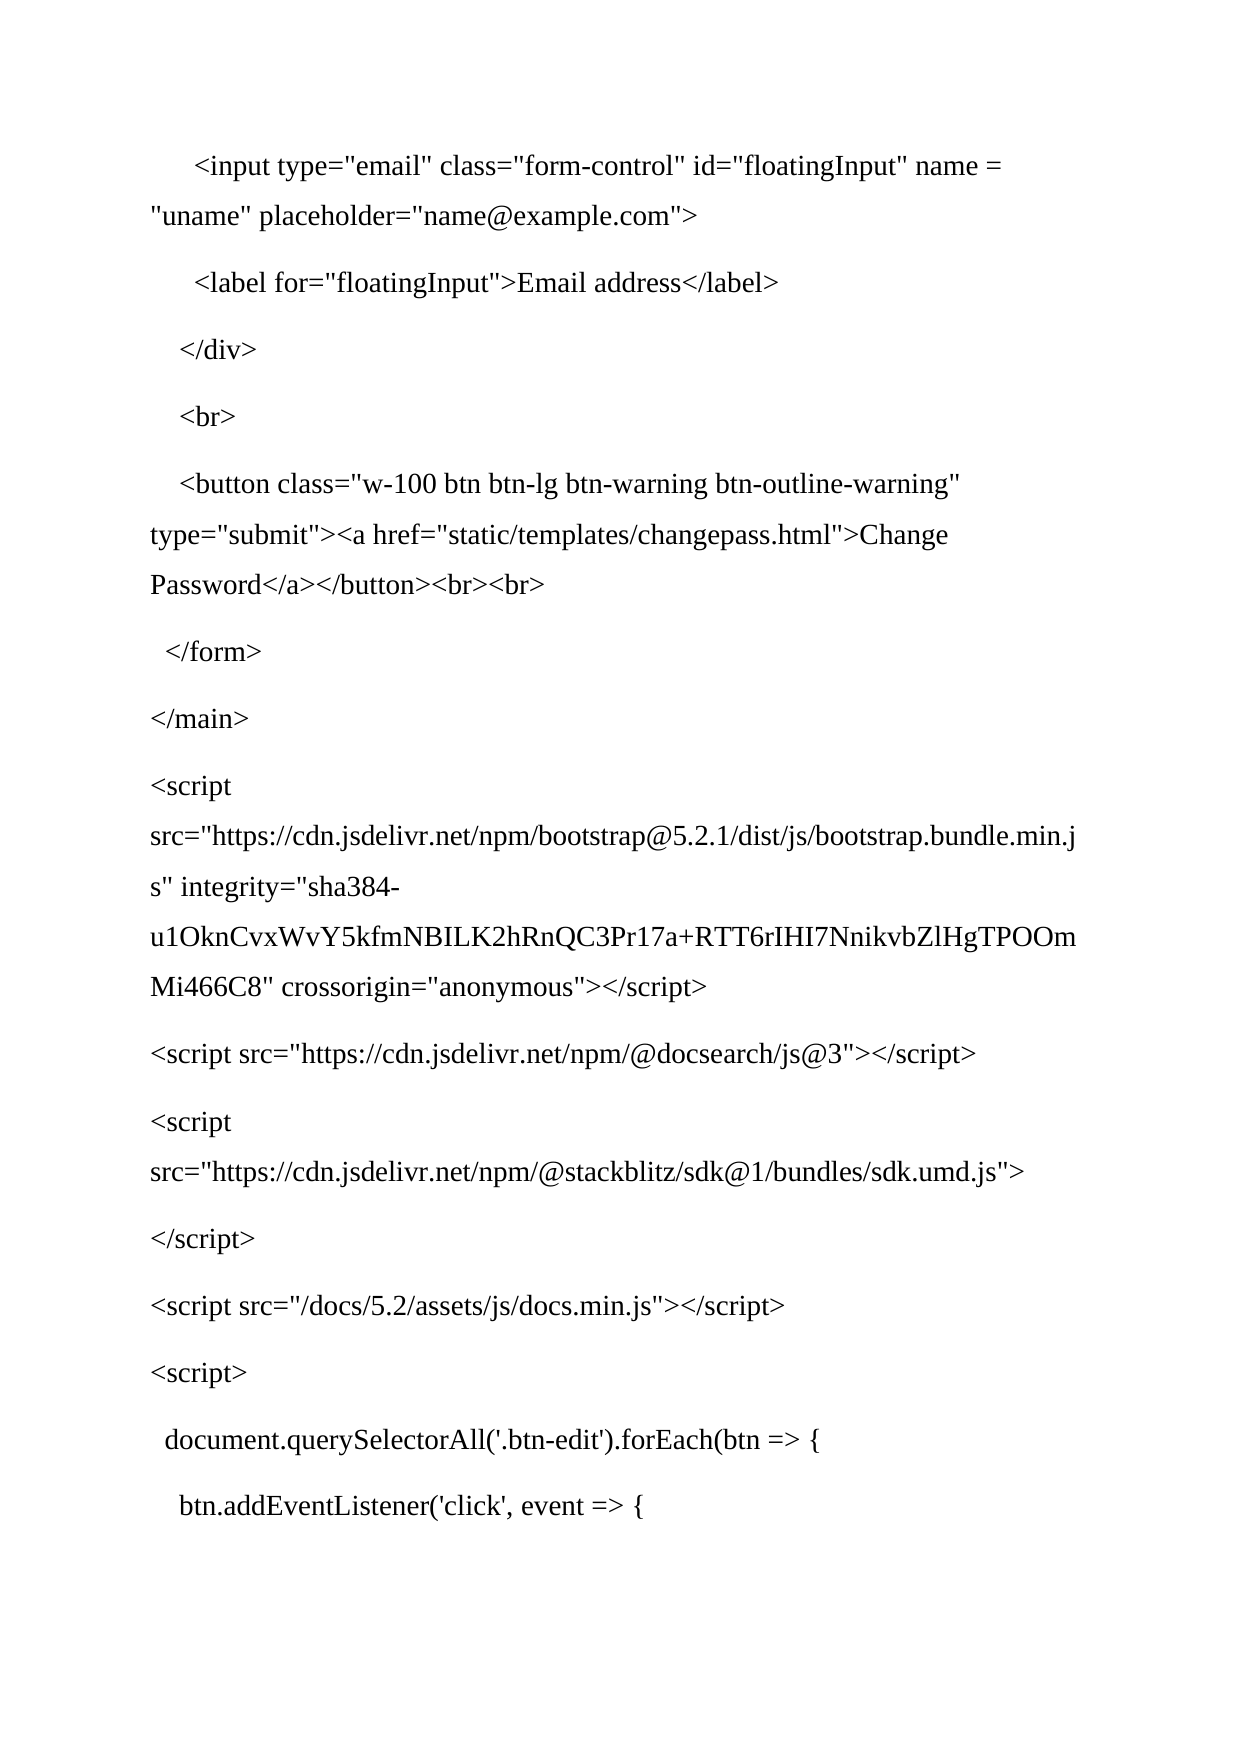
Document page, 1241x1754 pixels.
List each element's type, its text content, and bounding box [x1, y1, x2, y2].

text document.querySelectorAll('.btn-edit').forEach(btn => { btn.addEventListener('click', event => { [164, 1422, 824, 1522]
text <button class="w-100 btn btn-lg btn-warning btn-outline-warning" type="submit"><a href="static/templates/changepass.html">Change Password</a></button><br><br> [150, 467, 962, 601]
text </div> [179, 332, 1163, 366]
text <script> [150, 1355, 1163, 1388]
text </script> [150, 1221, 1163, 1254]
text <script src="/docs/5.2/assets/js/docs.min.js"></script> [150, 1288, 1163, 1321]
text <input type="email" class="form-control" id="floatingInput" name = "uname" placeholder="name@example.com"> [150, 148, 1004, 232]
text <script src="https://cdn.jsdelivr.net/npm/@docsearch/js@3"></script> [150, 1037, 1163, 1070]
text <script src="https://cdn.jsdelivr.net/npm/bootstrap@5.2.1/dist/js/bootstrap.bundle.min.j s" integrity="sha384- u1OknCvxWvY5kfmNBILK2hRnQC3Pr17a+RTT6rIHI7NnikvbZlHgTPOOm Mi466C8" crossorigin="anonymous"></script> [150, 768, 1090, 1003]
text <br> [179, 399, 1163, 433]
text <label for="floatingInput">Email address</label> [193, 265, 1163, 299]
text </main> [150, 701, 1163, 735]
text </form> [164, 634, 1163, 668]
text <script src="https://cdn.jsdelivr.net/npm/@stackblitz/sdk@1/bundles/sdk.umd.js"> [150, 1104, 1036, 1187]
